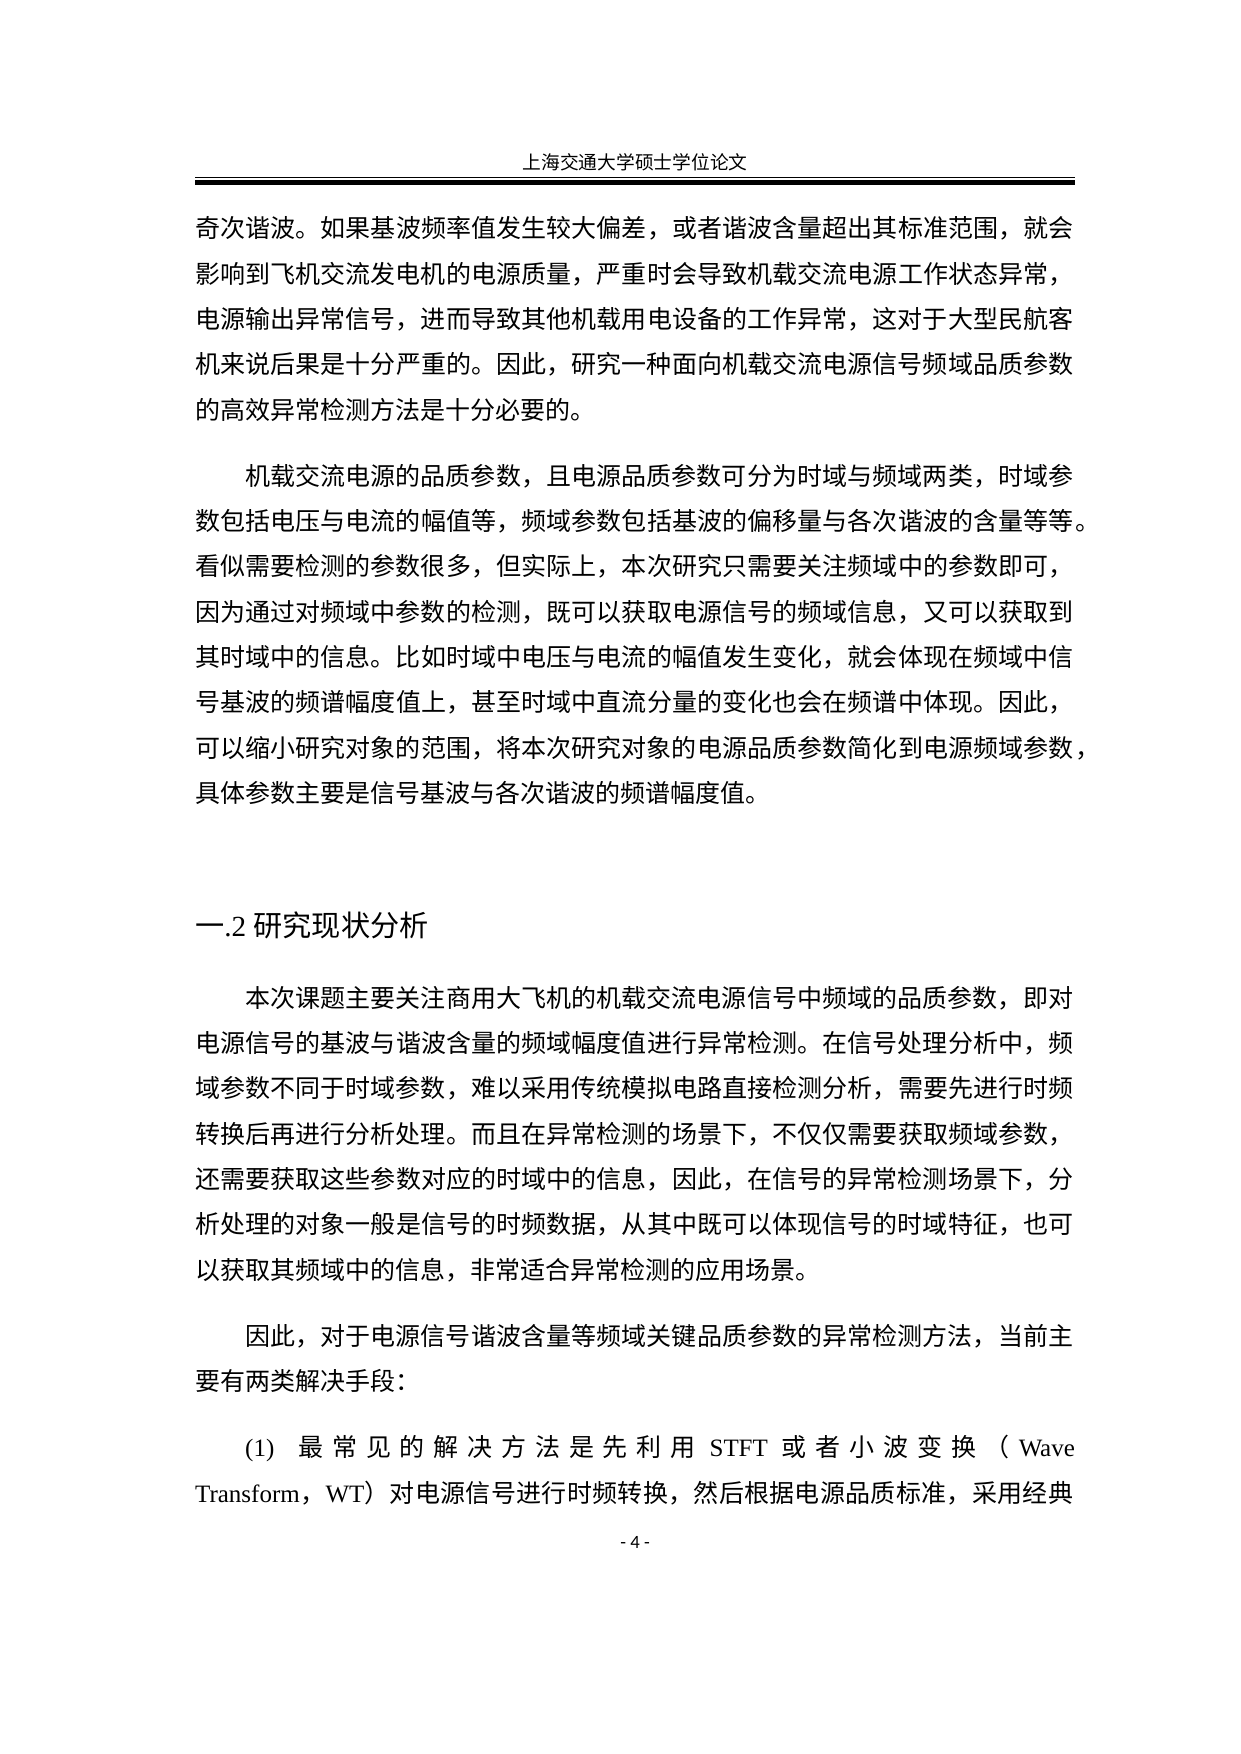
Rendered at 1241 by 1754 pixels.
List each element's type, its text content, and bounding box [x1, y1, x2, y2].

subtitle 研究现状分析 [195, 903, 1075, 945]
text 机载交流电源的品质参数，且电源品质参数可分为时域与频域两类，时域参数包括电压与电流的幅值等，频域参数包括基波的偏移量与各次谐波的含量等等。看似需要检测的参数很多，但实际上，本次研究只需要关注频域中的参数即可，因为通过对频域中参数的检测，既可以获取电源信号的频域信息，又可以获取到其时域中的信息。比如时域中电压与电流的幅值发生变化，就会体现在频域中信号基波的频谱幅度值上，甚至时域中直流分量的变化也会在频谱中体现。因此，可以缩小研究对象的范围，将本次研究对象的电源品质参数简化到电源频域参数，具体参数主要是信号基波与各次谐波的频谱幅度值。 [195, 456, 1075, 810]
text 因此，对于电源信号谐波含量等频域关键品质参数的异常检测方法，当前主要有两类解决手段： [195, 1316, 1075, 1398]
text 本次课题主要关注商用大飞机的机载交流电源信号中频域的品质参数，即对电源信号的基波与谐波含量的频域幅度值进行异常检测。在信号处理分析中，频域参数不同于时域参数，难以采用传统模拟电路直接检测分析，需要先进行时频转换后再进行分析处理。而且在异常检测的场景下，不仅仅需要获取频域参数，还需要获取这些参数对应的时域中的信息，因此，在信号的异常检测场景下，分析处理的对象一般是信号的时频数据，从其中既可以体现信号的时域特征，也可以获取其频域中的信息，非常适合异常检测的应用场景。 [195, 978, 1075, 1286]
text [195, 209, 1075, 426]
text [195, 1428, 1075, 1509]
